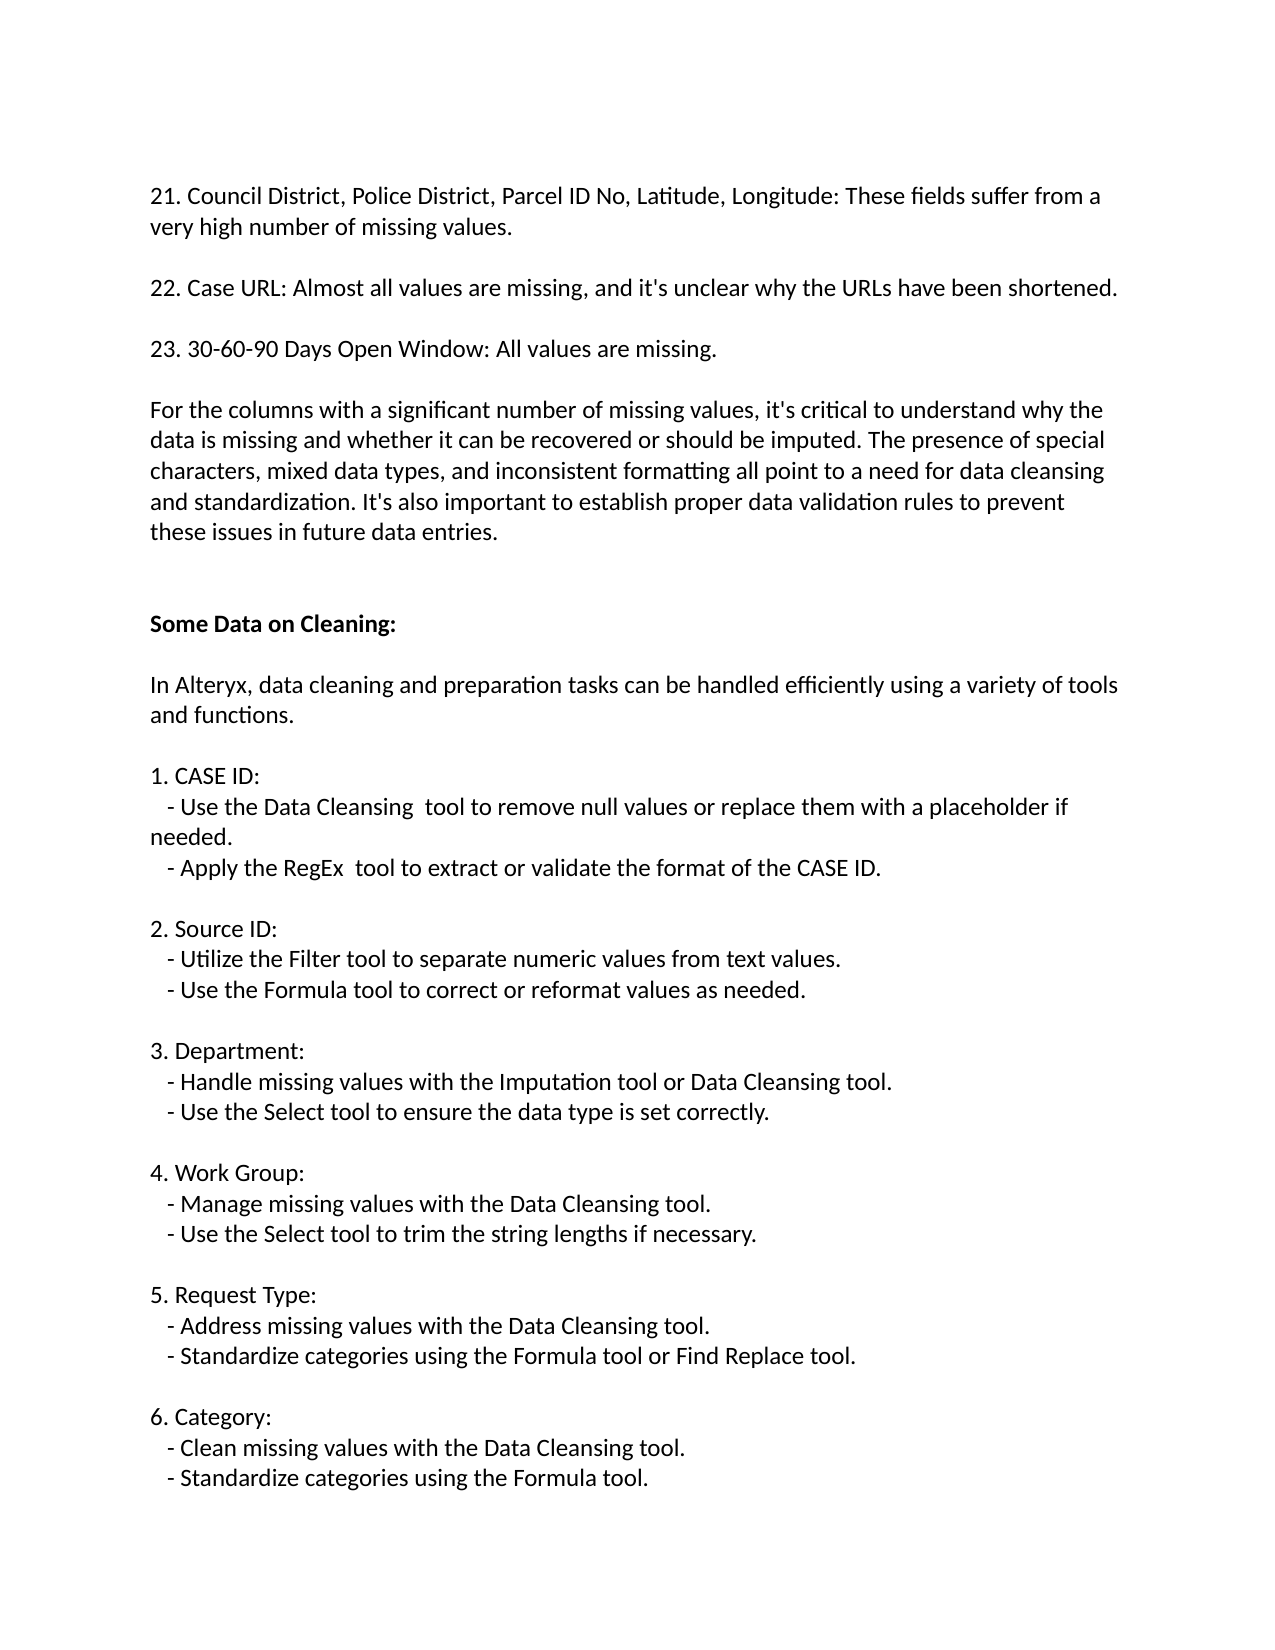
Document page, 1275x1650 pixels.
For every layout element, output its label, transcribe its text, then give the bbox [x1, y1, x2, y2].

text 4. Work Group: [150, 1157, 1125, 1188]
text 1. CASE ID: [150, 760, 1125, 791]
text 21. Council District, Police District, Parcel ID No, Latitude, Longitude: These fields suffer from a very high number of missing values. [150, 181, 1125, 242]
text 6. Category: [150, 1401, 1125, 1432]
text 5. Request Type: [150, 1279, 1125, 1310]
text - Address missing values with the Data Cleansing tool. [150, 1310, 1125, 1340]
text - Use the Select tool to ensure the data type is set correctly. [150, 1096, 1125, 1127]
text In Alteryx, data cleaning and preparation tasks can be handled efficiently using a variety of tools and functions. [150, 669, 1125, 730]
text - Standardize categories using the Formula tool. [150, 1462, 1125, 1493]
text 2. Source ID: [150, 913, 1125, 943]
text 23. 30-60-90 Days Open Window: All values are missing. [150, 333, 1125, 364]
text - Clean missing values with the Data Cleansing tool. [150, 1432, 1125, 1462]
text - Use the Select tool to trim the string lengths if necessary. [150, 1218, 1125, 1249]
text 3. Department: [150, 1035, 1125, 1066]
text - Manage missing values with the Data Cleansing tool. [150, 1188, 1125, 1218]
text Some Data on Cleaning: [150, 608, 1125, 638]
text - Standardize categories using the Formula tool or Find Replace tool. [150, 1340, 1125, 1371]
text - Handle missing values with the Imputation tool or Data Cleansing tool. [150, 1066, 1125, 1096]
text - Use the Formula tool to correct or reformat values as needed. [150, 974, 1125, 1004]
text 22. Case URL: Almost all values are missing, and it's unclear why the URLs have been shortened. [150, 272, 1125, 303]
text - Utilize the Filter tool to separate numeric values from text values. [150, 943, 1125, 974]
text For the columns with a significant number of missing values, it's critical to understand why the data is missing and whether it can be recovered or should be imputed. The presence of special characters, mixed data types, and inconsistent formatting all point to a need for data cleansing and standardization. It's also important to establish proper data validation rules to prevent these issues in future data entries. [150, 394, 1125, 547]
text - Use the Data Cleansing tool to remove null values or replace them with a placeholder if needed. [150, 791, 1125, 852]
text - Apply the RegEx tool to extract or validate the format of the CASE ID. [150, 852, 1125, 882]
